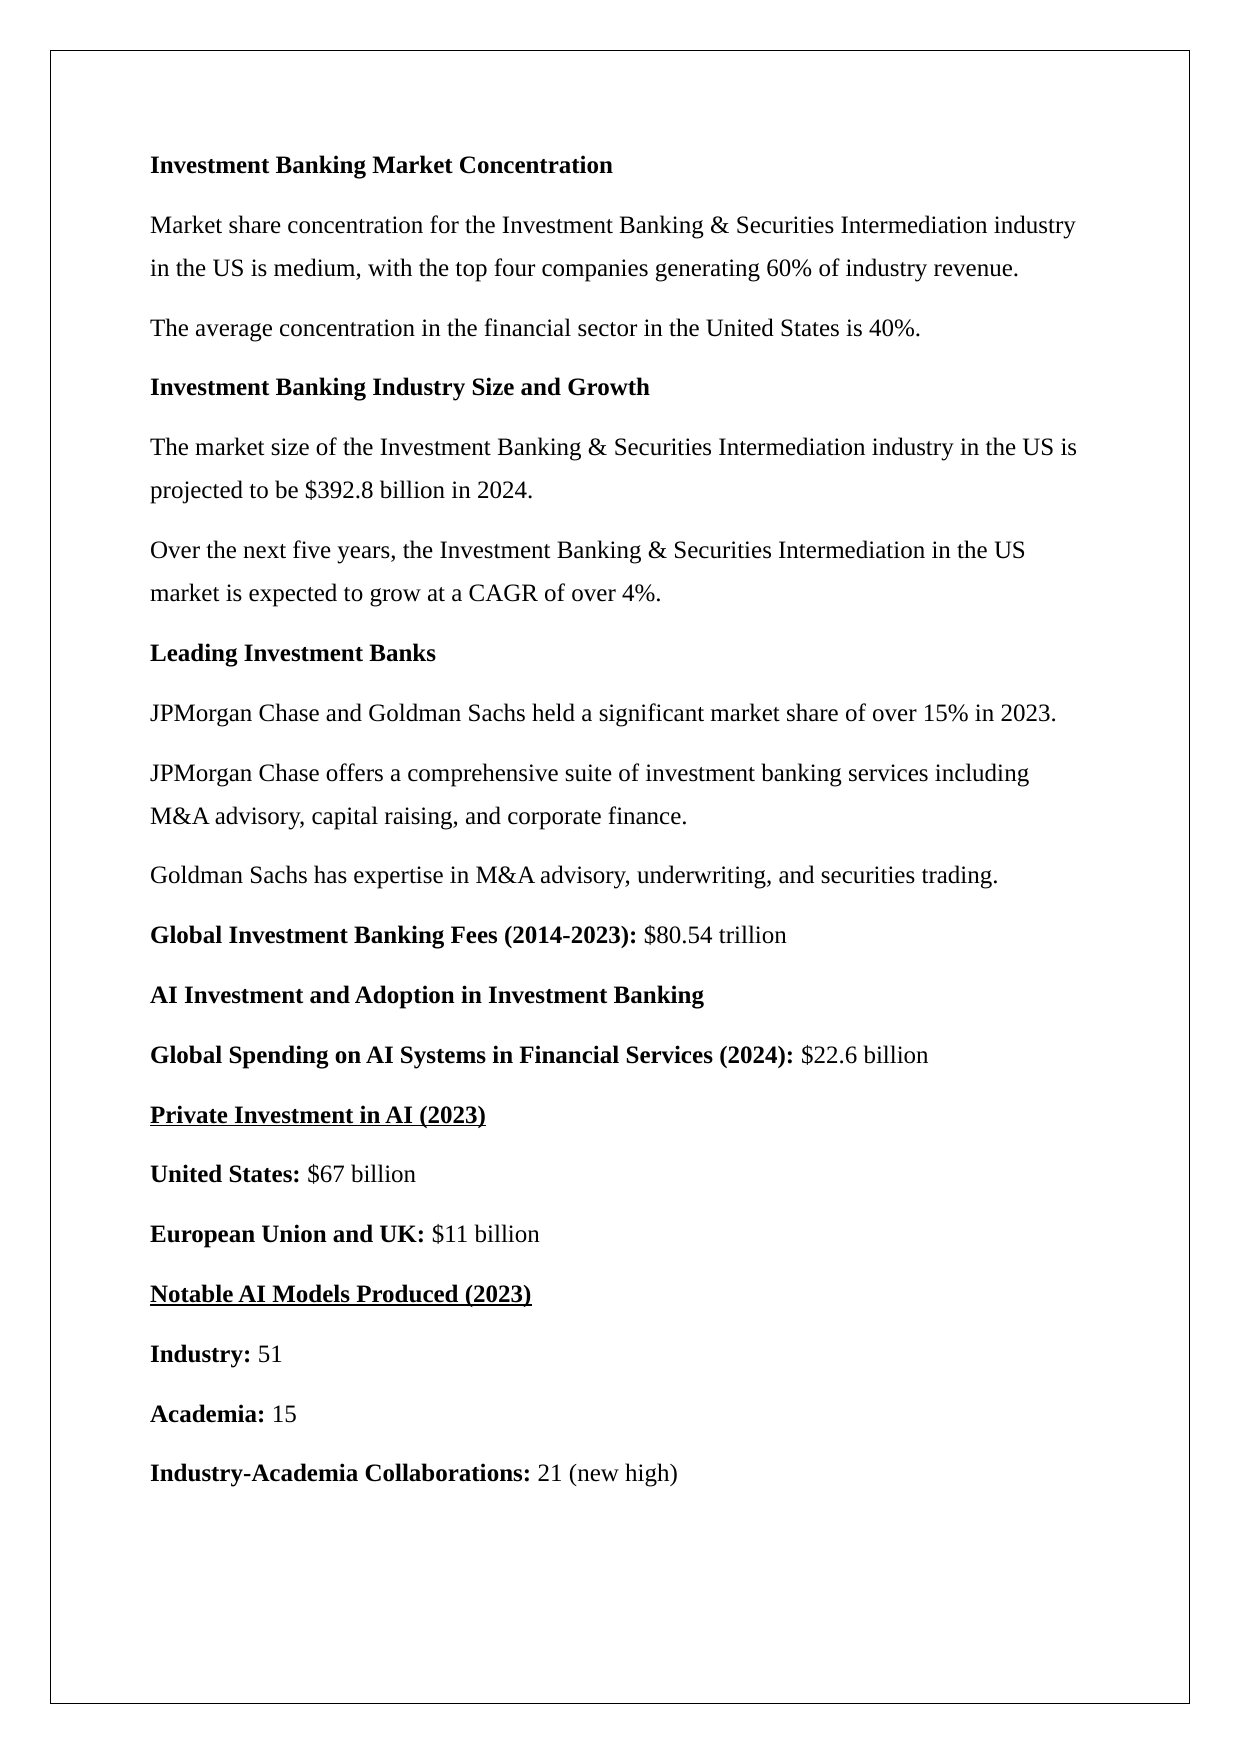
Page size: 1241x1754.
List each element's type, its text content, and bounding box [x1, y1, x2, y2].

text Private Investment in AI (2023) [150, 1100, 1090, 1128]
text Investment Banking Industry Size and Growth [150, 372, 1090, 401]
text Investment Banking Market Concentration [150, 150, 1090, 179]
text Market share concentration for the Investment Banking & Securities Intermediation industry in the US is medium, with the top four companies generating 60% of industry revenue. [150, 210, 1090, 282]
text Global Investment Banking Fees (2014-2023): $80.54 trillion [150, 920, 1090, 949]
text Leading Investment Banks [150, 638, 1090, 667]
text The average concentration in the financial sector in the United States is 40%. [150, 313, 1090, 341]
text European Union and UK: $11 billion [150, 1219, 1090, 1248]
text Goldman Sachs has expertise in M&A advisory, underwriting, and securities trading. [150, 861, 1090, 889]
text JPMorgan Chase and Goldman Sachs held a significant market share of over 15% in 2023. [150, 698, 1090, 727]
text JPMorgan Chase offers a comprehensive suite of investment banking services including M&A advisory, capital raising, and corporate finance. [150, 758, 1090, 829]
text Over the next five years, the Investment Banking & Securities Intermediation in the US market is expected to grow at a CAGR of over 4%. [150, 535, 1090, 607]
text Industry-Academia Collaborations: 21 (new high) [150, 1458, 1090, 1487]
text Academia: 15 [150, 1399, 1090, 1427]
text Industry: 51 [150, 1339, 1090, 1368]
text AI Investment and Adoption in Investment Banking [150, 980, 1090, 1009]
text The market size of the Investment Banking & Securities Intermediation industry in the US is projected to be $392.8 billion in 2024. [150, 432, 1090, 504]
text United States: $67 billion [150, 1159, 1090, 1188]
text Global Spending on AI Systems in Financial Services (2024): $22.6 billion [150, 1040, 1090, 1069]
text Notable AI Models Produced (2023) [150, 1279, 1090, 1308]
